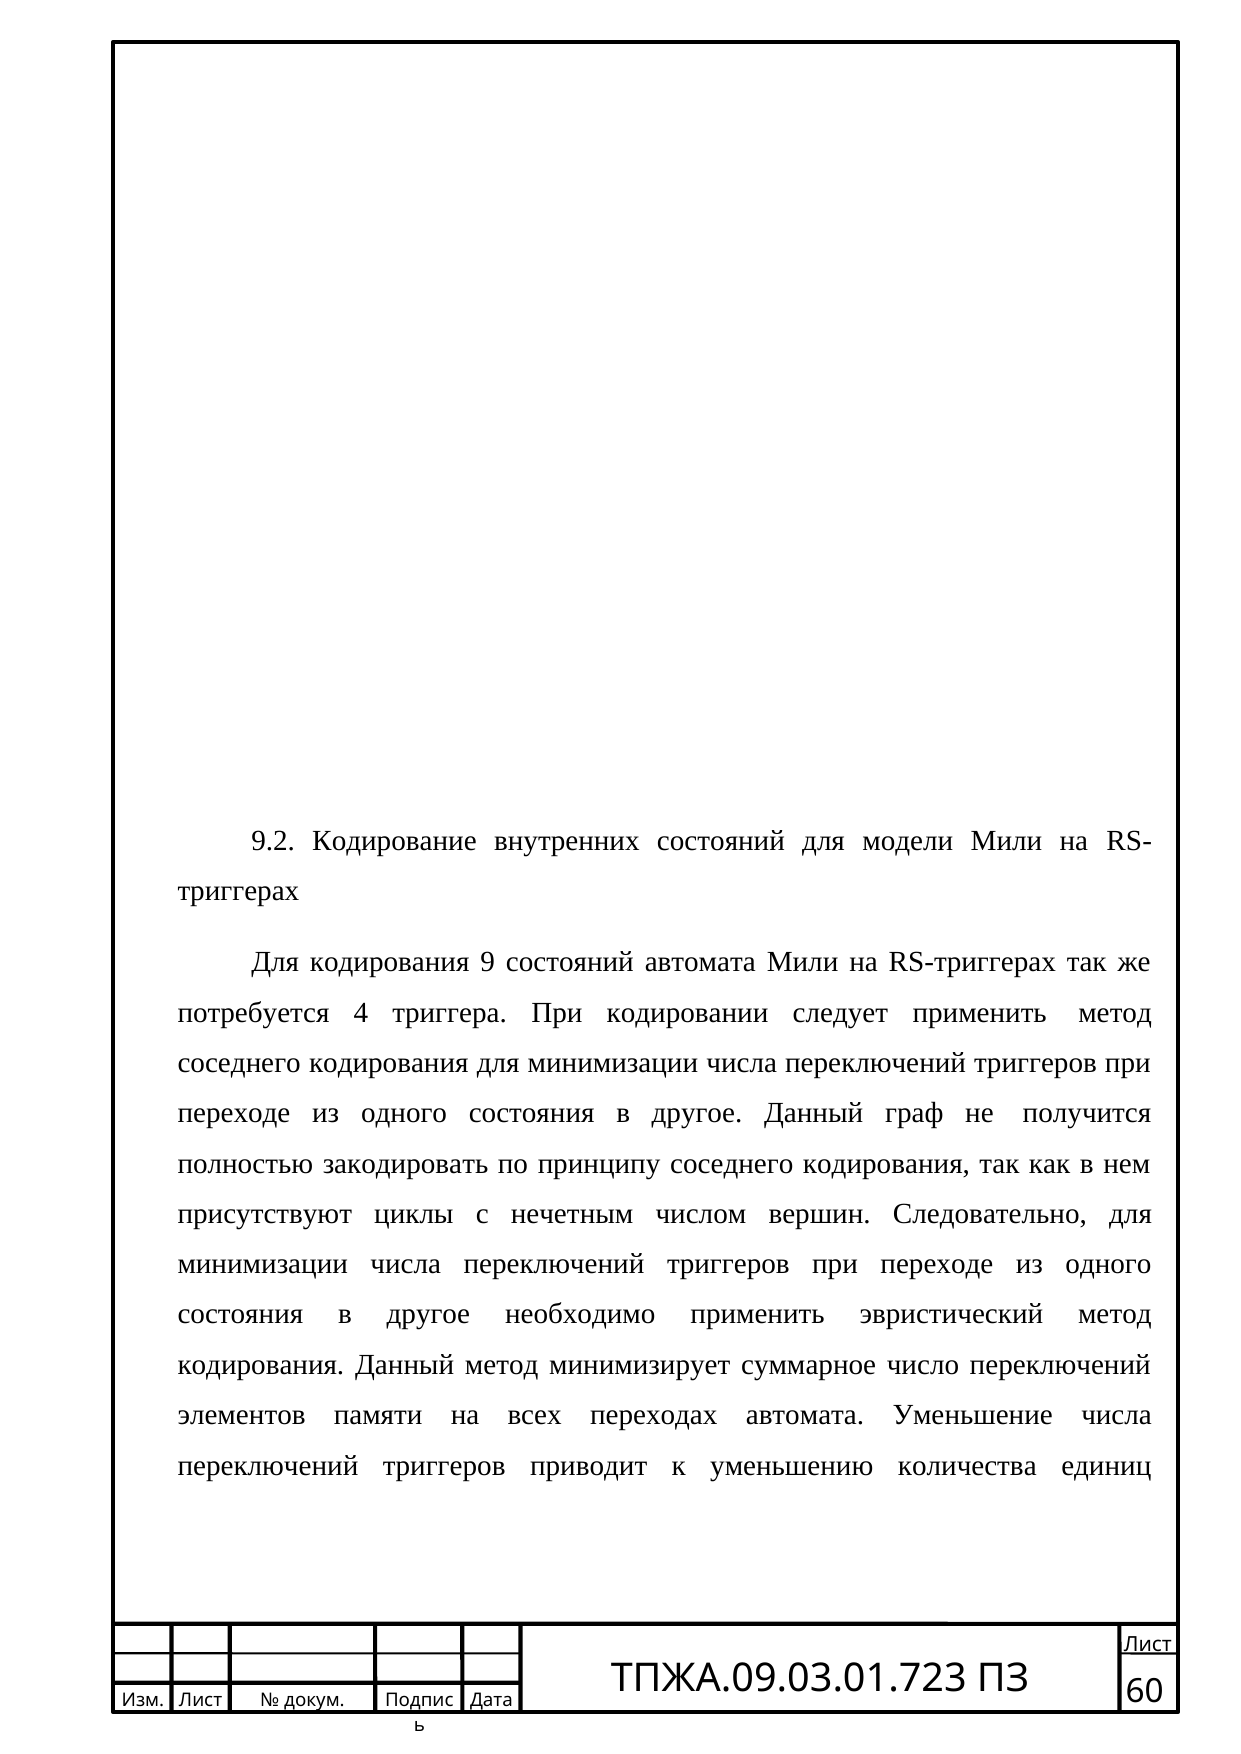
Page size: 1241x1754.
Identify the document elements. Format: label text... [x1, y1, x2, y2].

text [177, 944, 1152, 1481]
text 9.2. Кодирование внутренних состояний для модели Мили на RS-триггерах [177, 823, 1152, 907]
